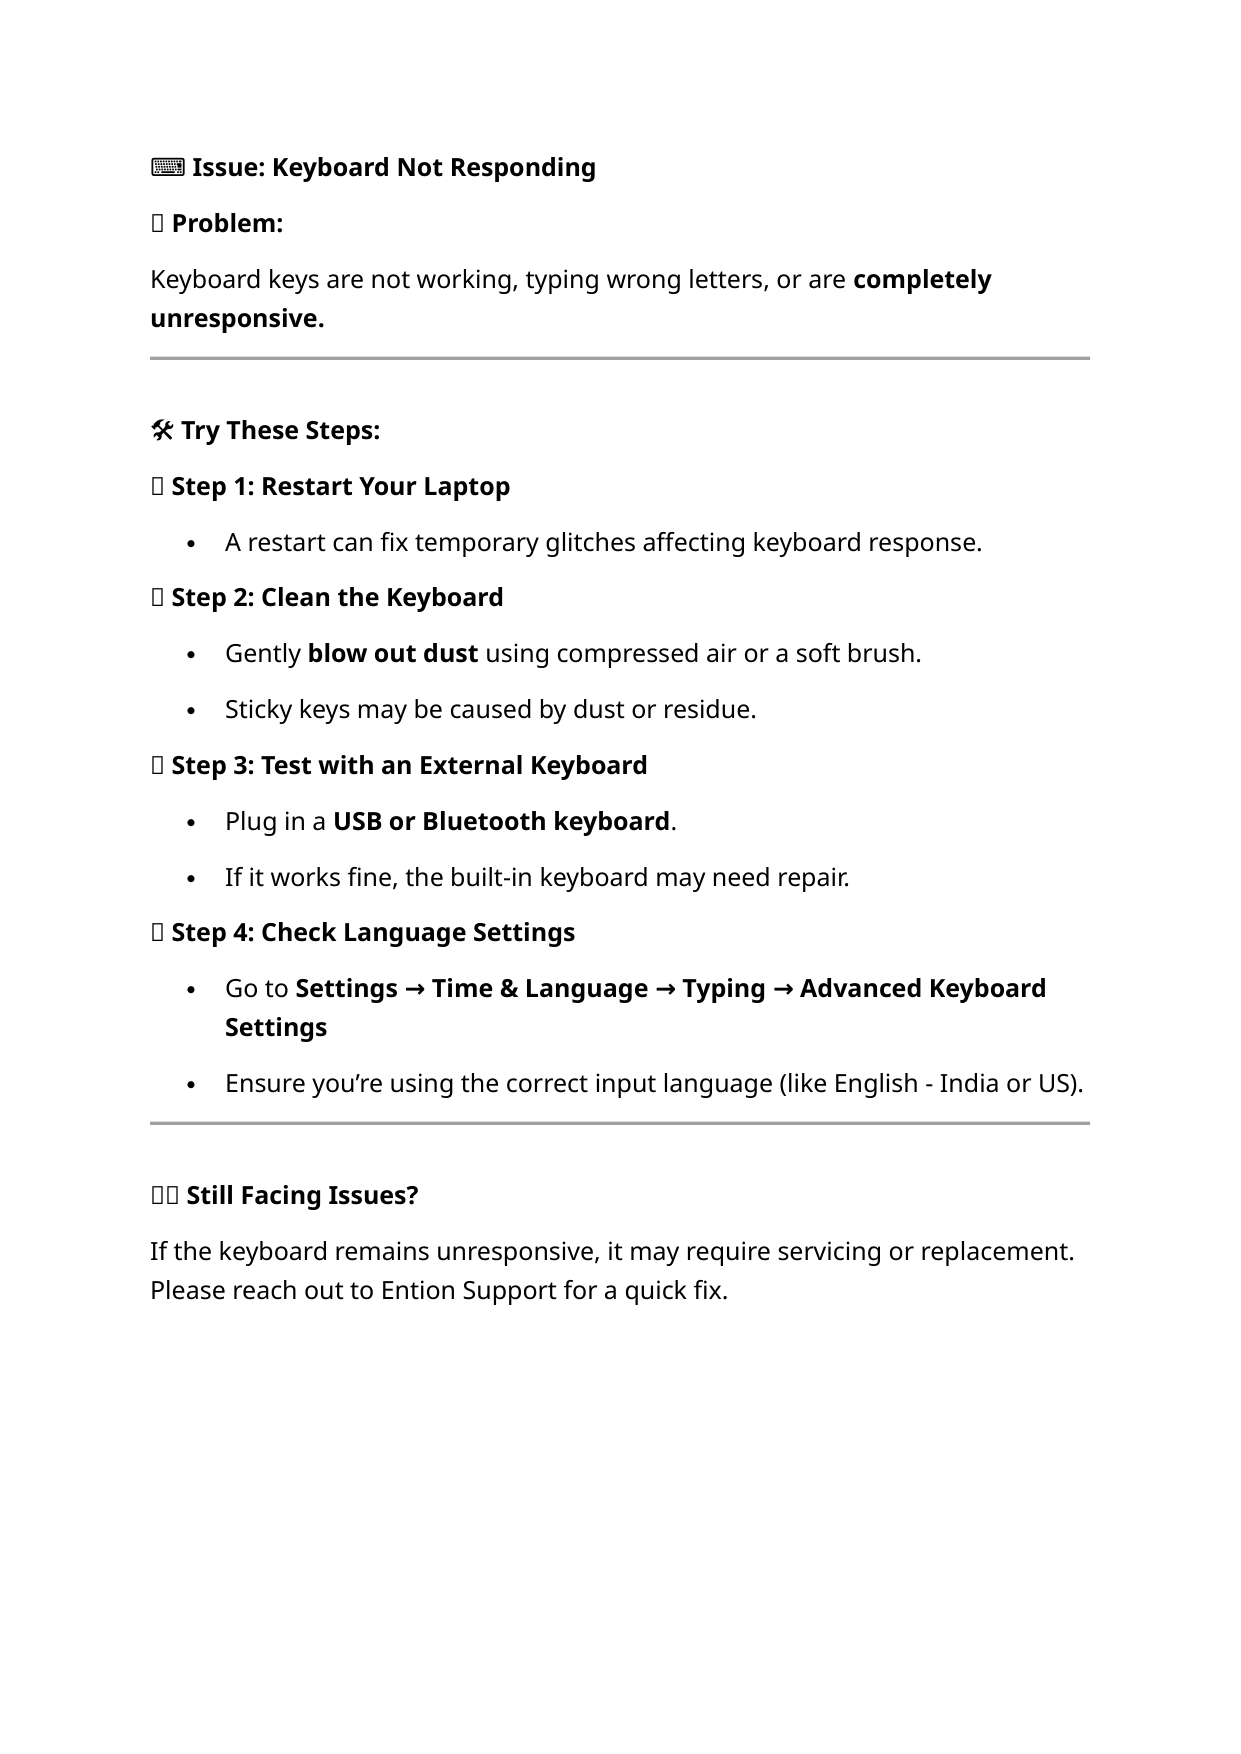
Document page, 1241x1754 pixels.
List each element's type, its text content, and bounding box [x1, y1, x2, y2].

list If it works fine, the built-in keyboard may need repair. [187, 859, 1090, 893]
text 🛠️ Try These Steps: [150, 412, 1090, 447]
text 💡 Problem: [150, 206, 1090, 240]
list A restart can fix temporary glitches affecting keyboard response. [187, 524, 1090, 558]
text 🧑‍🔧 Still Facing Issues? [150, 1177, 1090, 1212]
text If the keyboard remains unresponsive, it may require servicing or replacement. Please reach out to Ention Support for a quick fix. [150, 1233, 1090, 1307]
text ✅ Step 4: Check Language Settings [150, 915, 1090, 949]
text Keyboard keys are not working, typing wrong letters, or are completely unresponsive. [150, 262, 1090, 335]
list Plug in a USB or Bluetooth keyboard. [187, 803, 1090, 837]
list Gently blow out dust using compressed air or a soft brush. [187, 636, 1090, 670]
list Sticky keys may be caused by dust or residue. [187, 692, 1090, 726]
list Go to Settings → Time & Language → Typing → Advanced Keyboard Settings [187, 971, 1090, 1044]
text ✅ Step 2: Clean the Keyboard [150, 580, 1090, 614]
text ✅ Step 1: Restart Your Laptop [150, 468, 1090, 502]
list Ensure you’re using the correct input language (like English - India or US). [187, 1066, 1090, 1100]
text ⌨️ Issue: Keyboard Not Responding [150, 150, 1090, 184]
text ✅ Step 3: Test with an External Keyboard [150, 747, 1090, 782]
